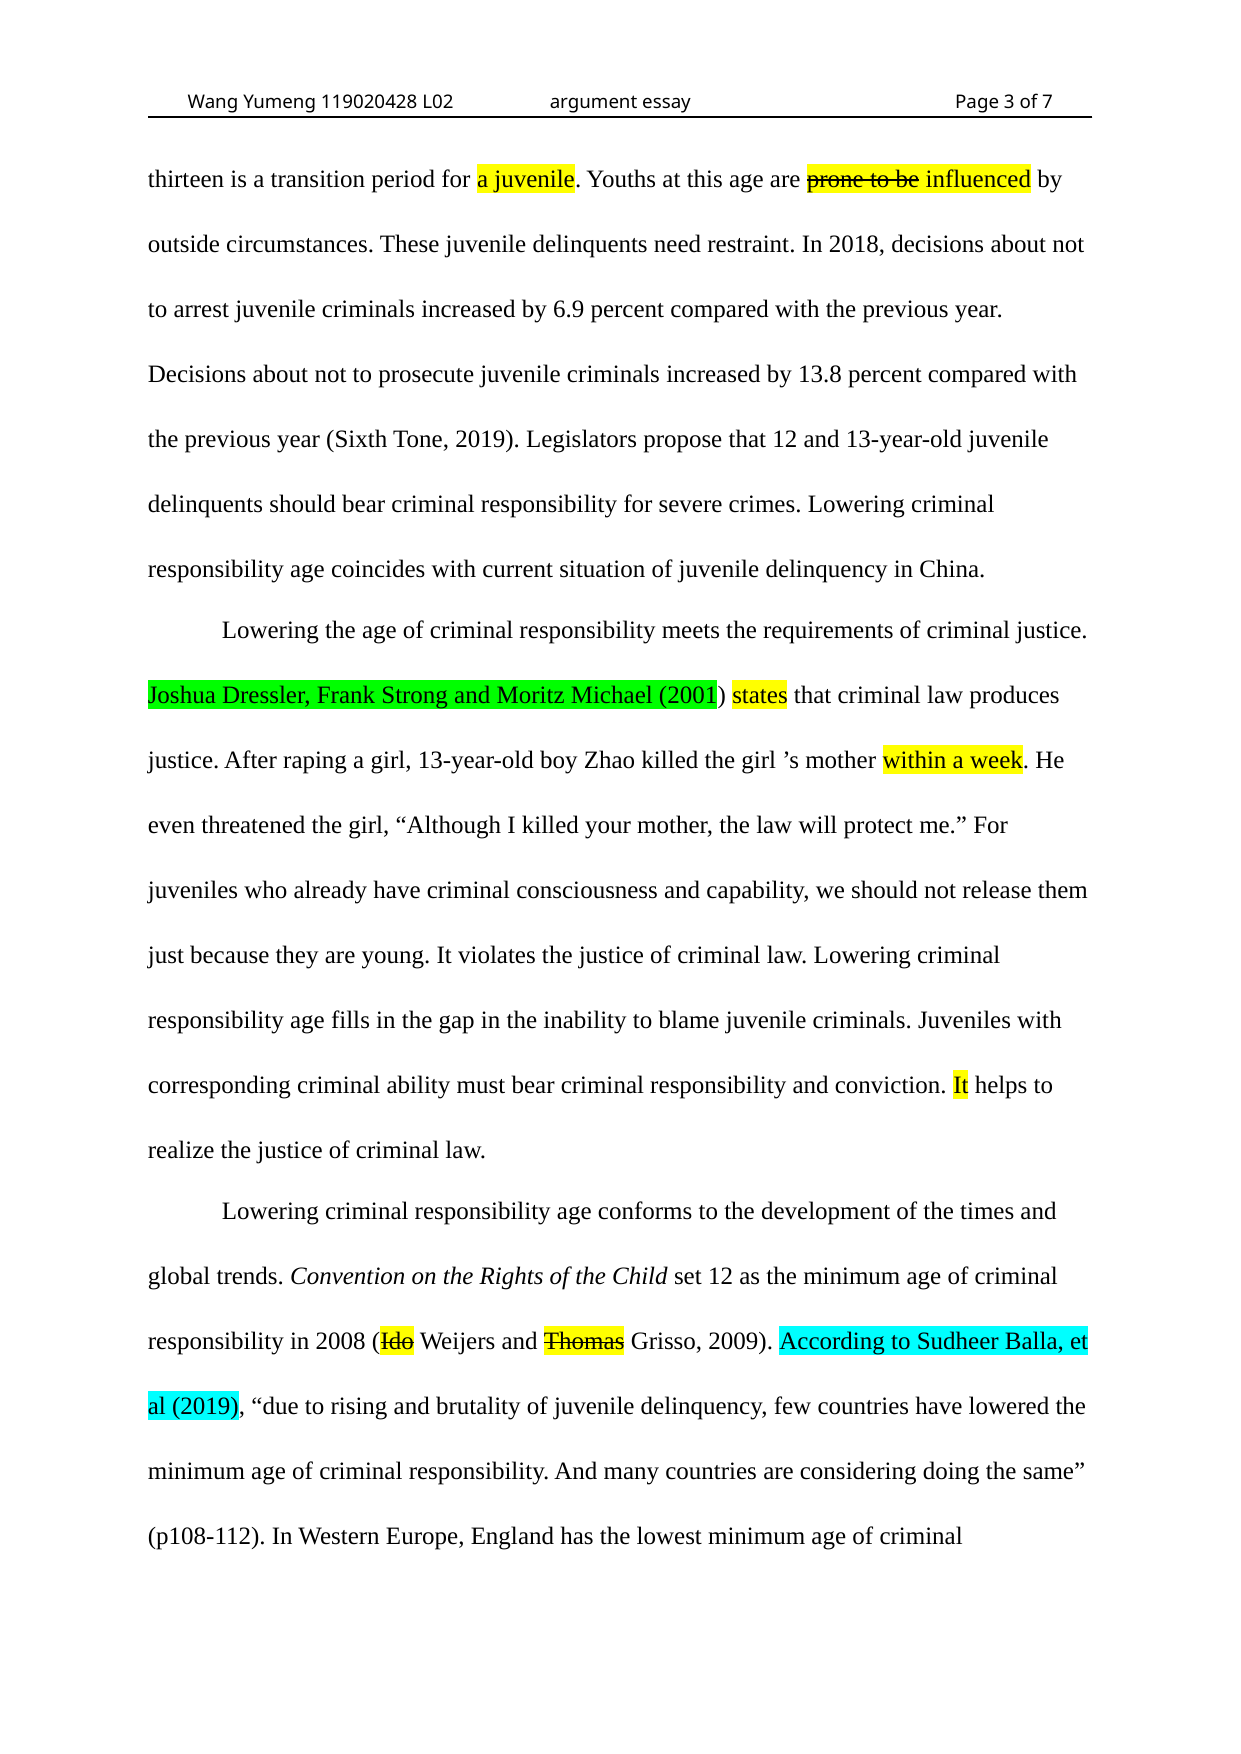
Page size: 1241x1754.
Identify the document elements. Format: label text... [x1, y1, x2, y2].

text Lowering the age of criminal responsibility meets the requirements of criminal justice. Joshua Dressler, Frank Strong and Moritz Michael (2001) states that criminal law produces justice. After raping a girl, 13-year-old boy Zhao killed the girl ’s mother within a week. He even threatened the girl, “Although I killed your mother, the law will protect me.” For juveniles who already have criminal consciousness and capability, we should not release them just because they are young. It violates the justice of criminal law. Lowering criminal responsibility age fills in the gap in the inability to blame juvenile criminals. Juveniles with corresponding criminal ability must bear criminal responsibility and conviction. It helps to realize the justice of criminal law. [148, 613, 1092, 1166]
text thirteen is a transition period for a juvenile. Youths at this age are prone to be influenced by outside circumstances. These juvenile delinquents need restraint. In 2018, decisions about not to arrest juvenile criminals increased by 6.9 percent compared with the previous year. Decisions about not to prosecute juvenile criminals increased by 13.8 percent compared with the previous year (Sixth Tone, 2019). Legislators propose that 12 and 13-year-old juvenile delinquents should bear criminal responsibility for severe crimes. Lowering criminal responsibility age coincides with current situation of juvenile delinquency in China. [148, 162, 1092, 584]
text Lowering criminal responsibility age conforms to the development of the times and global trends. Convention on the Rights of the Child set 12 as the minimum age of criminal responsibility in 2008 (Ido Weijers and Thomas Grisso, 2009). According to Sudheer Balla, et al (2019), “due to rising and brutality of juvenile delinquency, few countries have lowered the minimum age of criminal responsibility. And many countries are considering doing the same” (p108-112). In Western Europe, England has the lowest minimum age of criminal [148, 1194, 1092, 1552]
